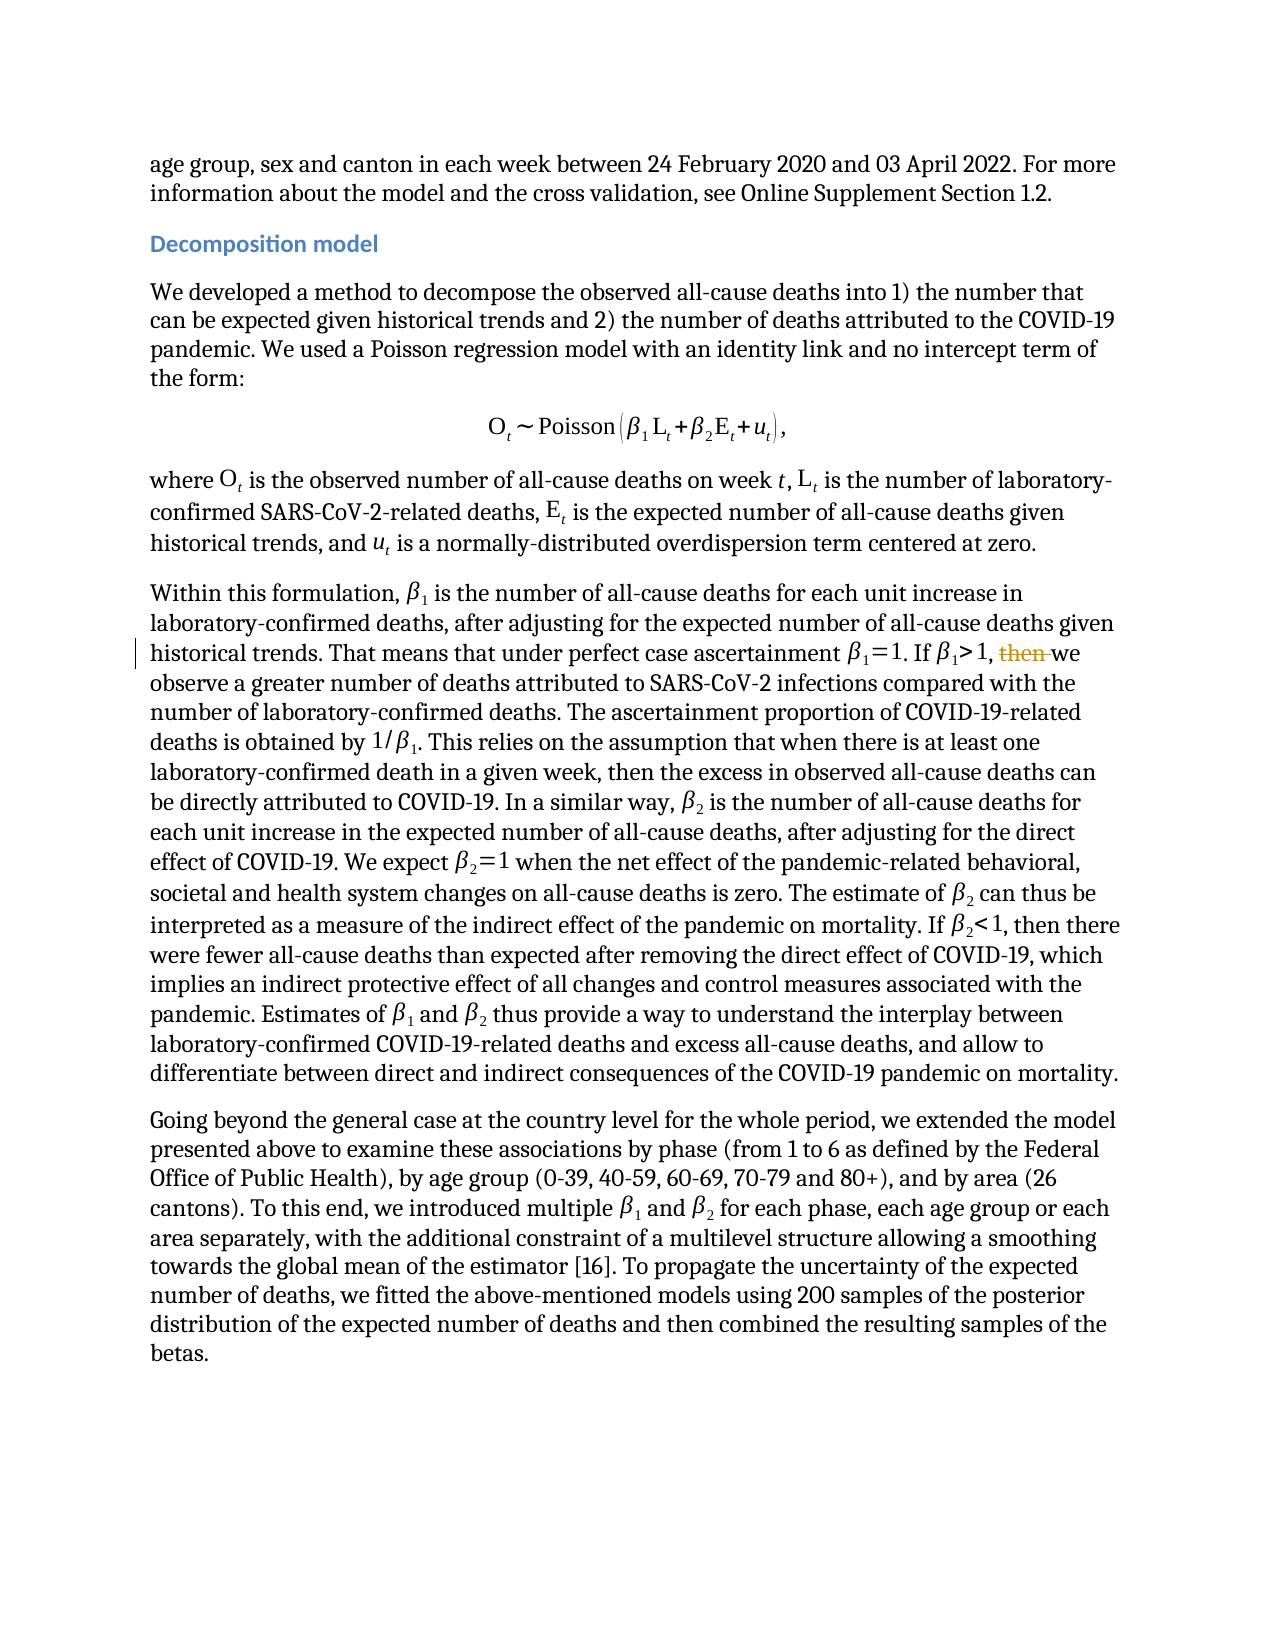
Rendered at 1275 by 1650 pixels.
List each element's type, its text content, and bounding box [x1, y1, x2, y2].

text We developed a method to decompose the observed all-cause deaths into 1) the number that can be expected given historical trends and 2) the number of deaths attributed to the COVID-19 pandemic. We used a Poisson regression model with an identity link and no intercept term of the form: [150, 278, 1125, 393]
text Within this formulation, is the number of all-cause deaths for each unit increase in laboratory-confirmed deaths, after adjusting for the expected number of all-cause deaths given historical trends. That means that under perfect case ascertainment . If , we observe a greater number of deaths attributed to SARS-CoV-2 infections compared with the number of laboratory-confirmed deaths. The ascertainment proportion of COVID-19-related deaths is obtained by . This relies on the assumption that when there is at least one laboratory-confirmed death in a given week, then the excess in observed all-cause deaths can be directly attributed to COVID-19. In a similar way, is the number of all-cause deaths for each unit increase in the expected number of all-cause deaths, after adjusting for the direct effect of COVID-19. We expect when the net effect of the pandemic-related behavioral, societal and health system changes on all-cause deaths is zero. The estimate of can thus be interpreted as a measure of the indirect effect of the pandemic on mortality. If , then there were fewer all-cause deaths than expected after removing the direct effect of COVID-19, which implies an indirect protective effect of all changes and control measures associated with the pandemic. Estimates of and thus provide a way to understand the interplay between laboratory-confirmed COVID-19-related deaths and excess all-cause deaths, and allow to differentiate between direct and indirect consequences of the COVID-19 pandemic on mortality. [150, 578, 1125, 1087]
subtitle Decomposition model [150, 228, 1125, 259]
text Going beyond the general case at the country level for the whole period, we extended the model presented above to examine these associations by phase (from 1 to 6 as defined by the Federal Office of Public Health), by age group (0-39, 40-59, 60-69, 70-79 and 80+), and by area (26 cantons). To this end, we introduced multiple and for each phase, each age group or each area separately, with the additional constraint of a multilevel structure allowing a smoothing towards the global mean of the estimator [16]. To propagate the uncertainty of the expected number of deaths, we fitted the above-mentioned models using 200 samples of the posterior distribution of the expected number of deaths and then combined the resulting samples of the betas. [150, 1106, 1125, 1367]
text where is the observed number of all-cause deaths on week , is the number of laboratory-confirmed SARS-CoV-2-related deaths, is the expected number of all-cause deaths given historical trends, and is a normally-distributed overdispersion term centered at zero. [150, 465, 1125, 559]
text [150, 150, 1125, 207]
